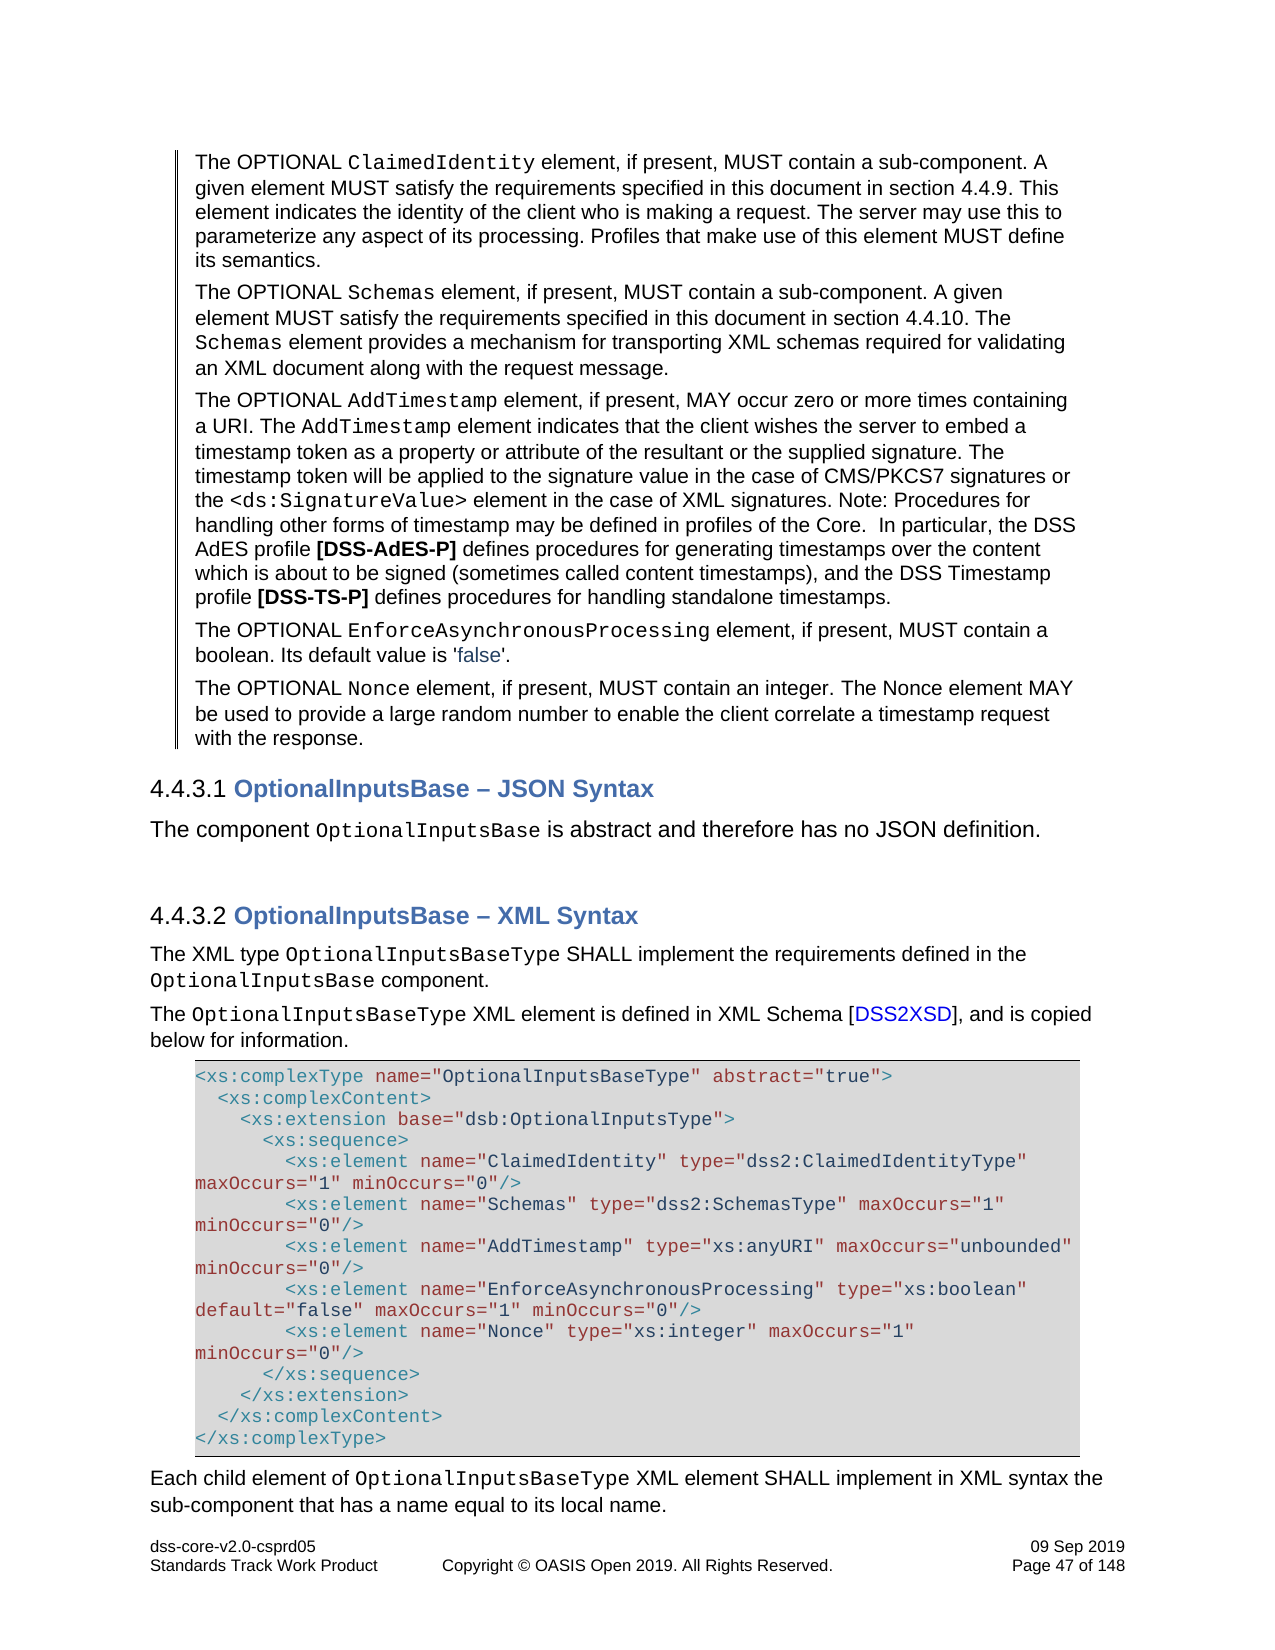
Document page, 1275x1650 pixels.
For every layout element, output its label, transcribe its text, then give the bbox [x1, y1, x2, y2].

text The XML type OptionalInputsBaseType SHALL implement the requirements defined in the OptionalInputsBase component. [150, 942, 1125, 993]
text The OPTIONAL Nonce element, if present, MUST contain an integer. The Nonce element MAY be used to provide a large random number to enable the client correlate a timestamp request with the response. [178, 676, 1080, 749]
text </xs:sequence> [195, 1357, 1080, 1379]
text <xs:element name="AddTimestamp" type="xs:anyURI" maxOccurs="unbounded" minOccurs="0"/> [195, 1230, 1080, 1272]
text <xs:complexType name="OptionalInputsBaseType" abstract="true"> [195, 1061, 1080, 1081]
text </xs:complexContent> [195, 1400, 1080, 1421]
subtitle OptionalInputsBase – XML Syntax [150, 901, 1125, 929]
text <xs:element name="Nonce" type="xs:integer" maxOccurs="1" minOccurs="0"/> [195, 1315, 1080, 1357]
text Each child element of OptionalInputsBaseType XML element SHALL implement in XML syntax the sub-component that has a name equal to its local name. [150, 1465, 1125, 1517]
text The OPTIONAL EnforceAsynchronousProcessing element, if present, MUST contain a boolean. Its default value is 'false'. [178, 617, 1080, 667]
text <xs:element name="EnforceAsynchronousProcessing" type="xs:boolean" default="false" maxOccurs="1" minOccurs="0"/> [195, 1272, 1080, 1315]
text <xs:extension base="dsb:OptionalInputsType"> [195, 1102, 1080, 1124]
text The OPTIONAL AddTimestamp element, if present, MAY occur zero or more times containing a URI. The AddTimestamp element indicates that the client wishes the server to embed a timestamp token as a property or attribute of the resultant or the supplied signature. The timestamp token will be applied to the signature value in the case of CMS/PKCS7 signatures or the <ds:SignatureValue> element in the case of XML signatures. Note: Procedures for handling other forms of timestamp may be defined in profiles of the Core. In particular, the DSS AdES profile [DSS-AdES-P] defines procedures for generating timestamps over the content which is about to be signed (sometimes called content timestamps), and the DSS Timestamp profile [DSS-TS-P] defines procedures for handling standalone timestamps. [178, 388, 1080, 609]
text <xs:element name="Schemas" type="dss2:SchemasType" maxOccurs="1" minOccurs="0"/> [195, 1187, 1080, 1230]
text The OPTIONAL Schemas element, if present, MUST contain a sub-component. A given element MUST satisfy the requirements specified in this document in section 4.4.10. The Schemas element provides a mechanism for transporting XML schemas required for validating an XML document along with the request message. [178, 280, 1080, 379]
text </xs:extension> [195, 1379, 1080, 1400]
text <xs:element name="ClaimedIdentity" type="dss2:ClaimedIdentityType" maxOccurs="1" minOccurs="0"/> [195, 1145, 1080, 1187]
text <xs:sequence> [195, 1124, 1080, 1145]
text </xs:complexType> [195, 1421, 1080, 1456]
text The OptionalInputsBaseType XML element is defined in XML Schema [DSS2XSD], and is copied below for information. [150, 1002, 1125, 1052]
text <xs:complexContent> [195, 1081, 1080, 1102]
subtitle OptionalInputsBase – JSON Syntax [150, 774, 1125, 803]
text The component OptionalInputsBase is abstract and therefore has no JSON definition. [150, 816, 1125, 843]
text The OPTIONAL ClaimedIdentity element, if present, MUST contain a sub-component. A given element MUST satisfy the requirements specified in this document in section 4.4.9. This element indicates the identity of the client who is making a request. The server may use this to parameterize any aspect of its processing. Profiles that make use of this element MUST define its semantics. [178, 150, 1080, 272]
